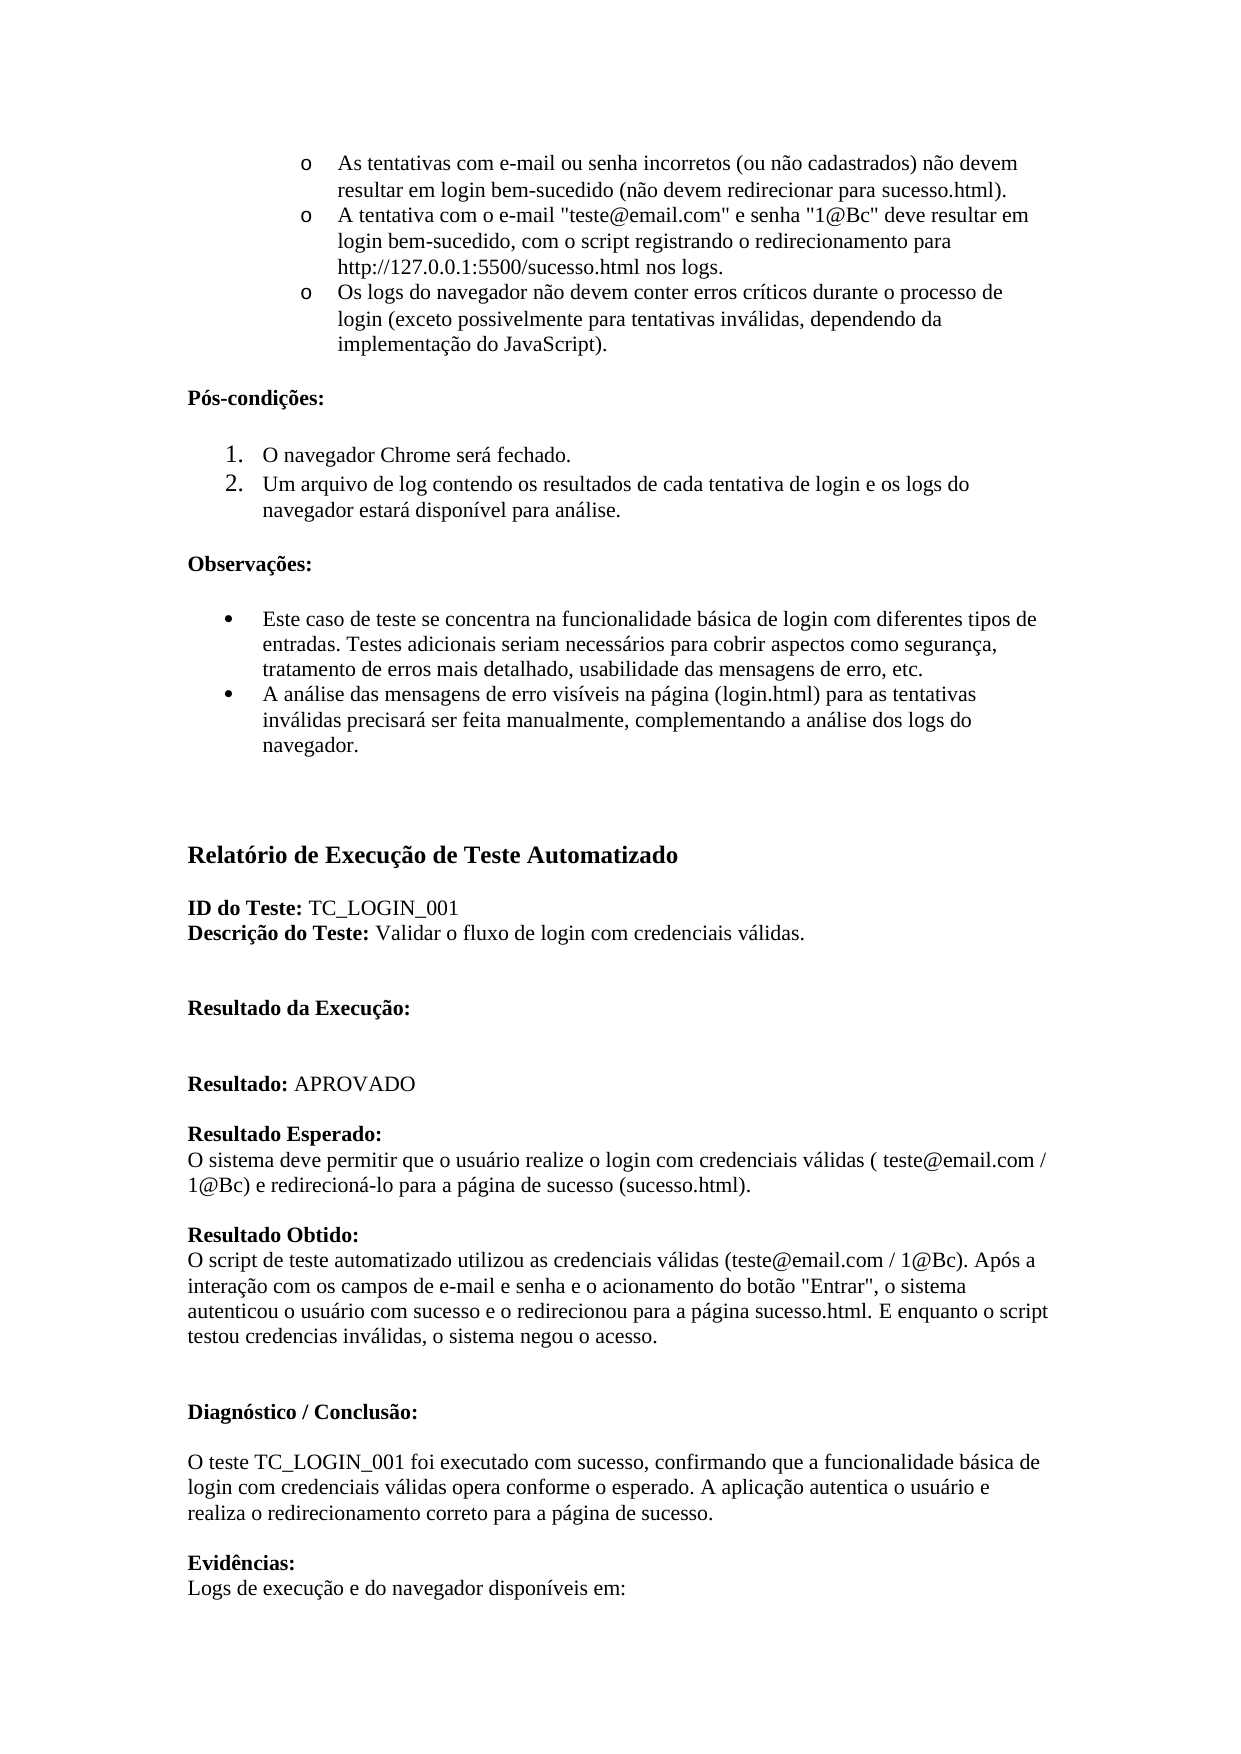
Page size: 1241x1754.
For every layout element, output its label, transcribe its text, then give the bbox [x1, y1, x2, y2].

text Resultado Obtido: [187, 1222, 1053, 1247]
text O teste TC_LOGIN_001 foi executado com sucesso, confirmando que a funcionalidade básica de login com credenciais válidas opera conforme o esperado. A aplicação autentica o usuário e realiza o redirecionamento correto para a página de sucesso. [187, 1449, 1053, 1525]
text Logs de execução e do navegador disponíveis em: [187, 1575, 1053, 1600]
text Resultado da Execução: [187, 995, 1053, 1021]
text Diagnóstico / Conclusão: [187, 1399, 1053, 1424]
list Este caso de teste se concentra na funcionalidade básica de login com diferentes tipos de entradas. Testes adicionais seriam necessários para cobrir aspectos como segurança, tratamento de erros mais detalhado, usabilidade das mensagens de erro, etc. [225, 606, 1053, 681]
text Relatório de Execução de Teste Automatizado [187, 841, 1053, 869]
text Observações: [187, 551, 1053, 577]
text Evidências: [187, 1550, 1053, 1575]
list Os logs do navegador não devem conter erros críticos durante o processo de login (exceto possivelmente para tentativas inválidas, dependendo da implementação do JavaScript). [300, 279, 1053, 356]
list A análise das mensagens de erro visíveis na página (login.html) para as tentativas inválidas precisará ser feita manualmente, complementando a análise dos logs do navegador. [225, 681, 1053, 757]
text ID do Teste: TC_LOGIN_001 [187, 894, 1053, 920]
list As tentativas com e-mail ou senha incorretos (ou não cadastrados) não devem resultar em login bem-sucedido (não devem redirecionar para sucesso.html). [300, 150, 1053, 202]
text O sistema deve permitir que o usuário realize o login com credenciais válidas ( teste@email.com / 1@Bc) e redirecioná-lo para a página de sucesso (sucesso.html). [187, 1147, 1053, 1197]
list Um arquivo de log contendo os resultados de cada tentativa de login e os logs do navegador estará disponível para análise. [225, 468, 1053, 522]
text Descrição do Teste: Validar o fluxo de login com credenciais válidas. [187, 920, 1053, 945]
list A tentativa com o e-mail "teste@email.com" e senha "1@Bc" deve resultar em login bem-sucedido, com o script registrando o redirecionamento para http://127.0.0.1:5500/sucesso.html nos logs. [300, 202, 1053, 279]
text Resultado: APROVADO [187, 1071, 1053, 1096]
text Resultado Esperado: [187, 1121, 1053, 1147]
list O navegador Chrome será fechado. [225, 439, 1053, 468]
text Pós-condições: [187, 385, 1053, 410]
text O script de teste automatizado utilizou as credenciais válidas (teste@email.com / 1@Bc). Após a interação com os campos de e-mail e senha e o acionamento do botão "Entrar", o sistema autenticou o usuário com sucesso e o redirecionou para a página sucesso.html. E enquanto o script testou credencias inválidas, o sistema negou o acesso. [187, 1247, 1053, 1348]
